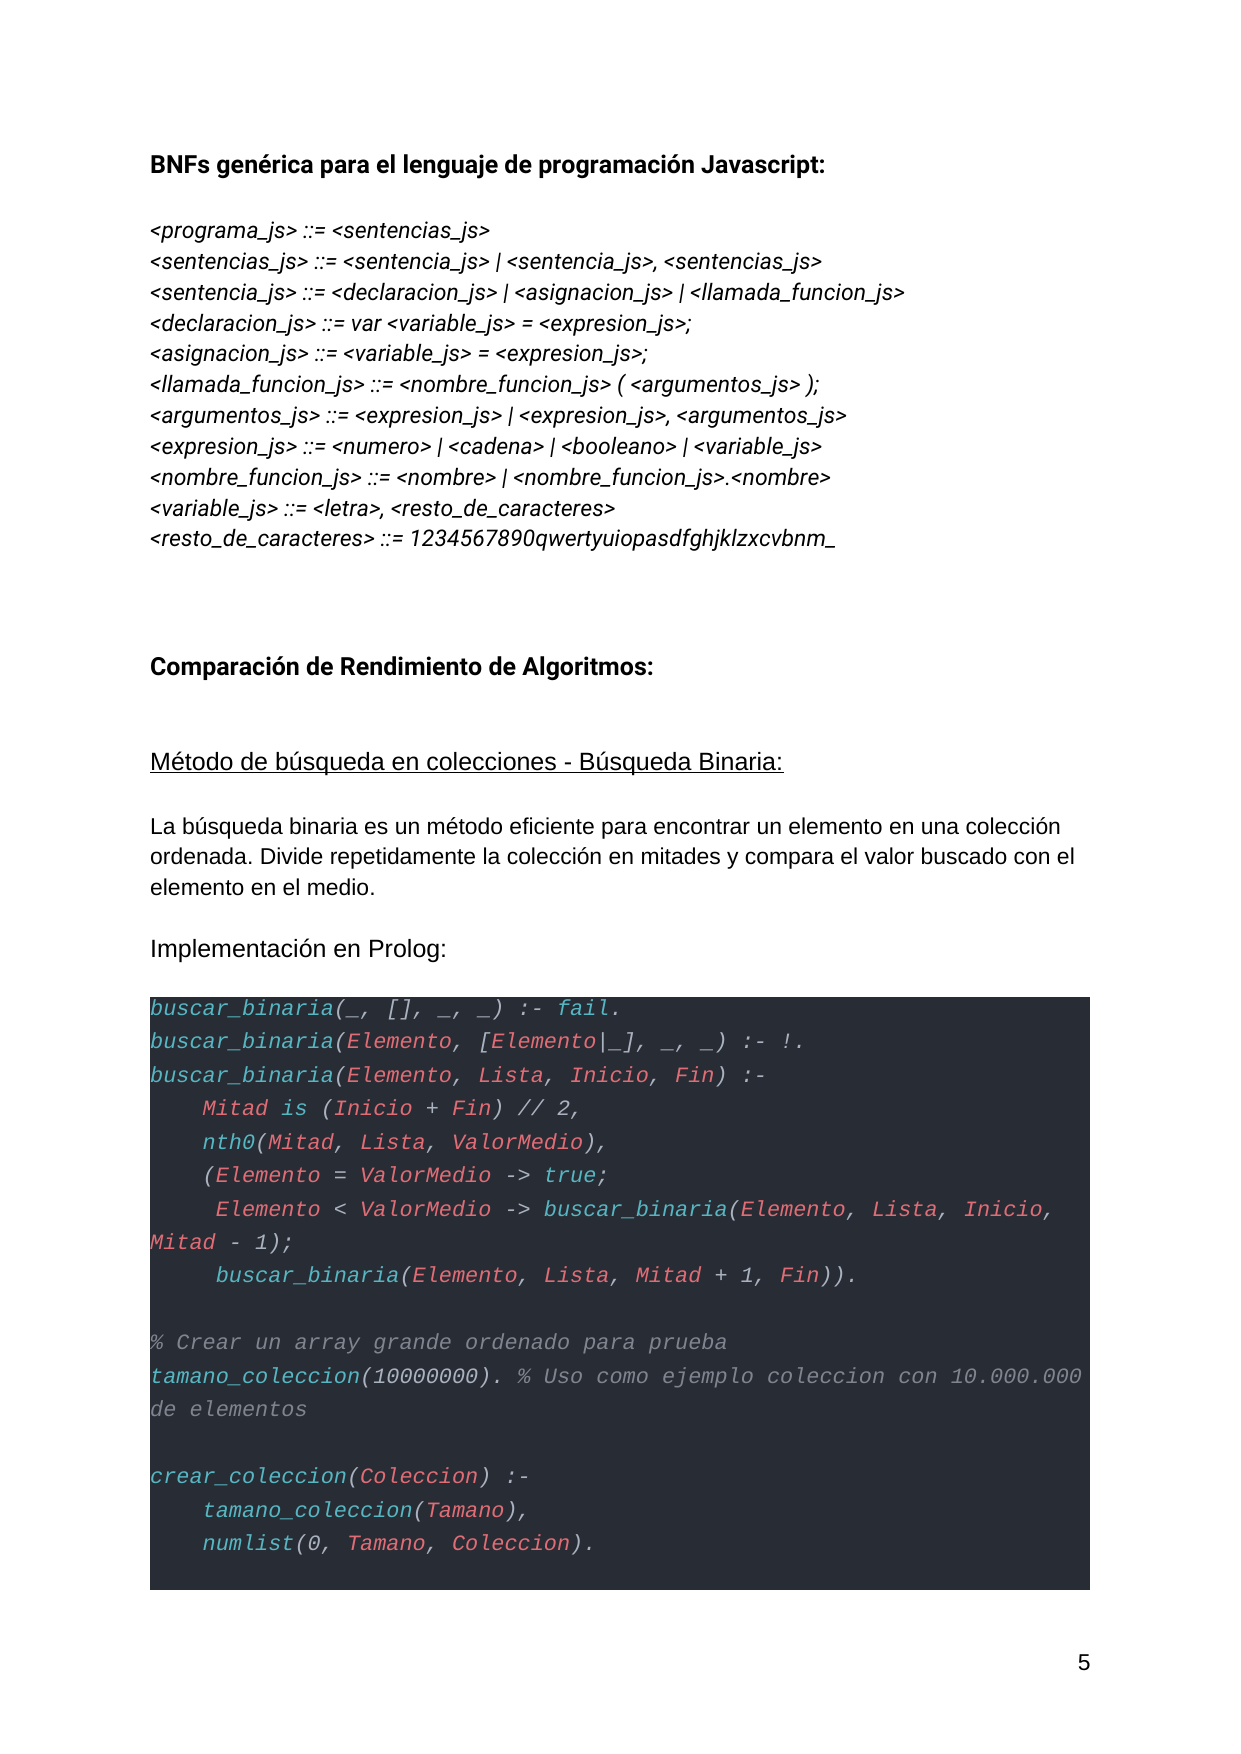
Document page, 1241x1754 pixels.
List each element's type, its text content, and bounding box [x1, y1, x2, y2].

text <expresion_js> ::= <numero> | <cadena> | <booleano> | <variable_js> [150, 433, 1090, 460]
text % Crear un array grande ordenado para prueba [150, 1332, 1090, 1356]
text <resto_de_caracteres> ::= 1234567890qwertyuiopasdfghjklzxcvbnm_ [150, 526, 1090, 552]
text buscar_binaria(Elemento, Lista, Inicio, Fin) :- [150, 1064, 1090, 1089]
text <sentencia_js> ::= <declaracion_js> | <asignacion_js> | <llamada_funcion_js> [150, 279, 1090, 306]
text <llamada_funcion_js> ::= <nombre_funcion_js> ( <argumentos_js> ); [150, 371, 1090, 398]
text <declaracion_js> ::= var <variable_js> = <expresion_js>; [150, 310, 1090, 337]
text <programa_js> ::= <sentencias_js> [150, 217, 1090, 244]
text <asignacion_js> ::= <variable_js> = <expresion_js>; [150, 341, 1090, 367]
text Implementación en Prolog: [150, 934, 1090, 963]
text Comparación de Rendimiento de Algoritmos: [150, 652, 1090, 681]
text <nombre_funcion_js> ::= <nombre> | <nombre_funcion_js>.<nombre> [150, 464, 1090, 491]
text numlist(0, Tamano, Coleccion). [150, 1532, 1090, 1557]
text <variable_js> ::= <letra>, <resto_de_caracteres> [150, 495, 1090, 522]
text <sentencias_js> ::= <sentencia_js> | <sentencia_js>, <sentencias_js> [150, 248, 1090, 275]
text Mitad is (Inicio + Fin) // 2, [150, 1097, 1090, 1122]
text crear_coleccion(Coleccion) :- [150, 1465, 1090, 1490]
text tamano_coleccion(Tamano), [150, 1499, 1090, 1523]
text buscar_binaria(Elemento, Lista, Mitad + 1, Fin)). [150, 1265, 1090, 1289]
text buscar_binaria(_, [], _, _) :- fail. [150, 997, 1090, 1022]
text Elemento < ValorMedio -> buscar_binaria(Elemento, Lista, Inicio, Mitad - 1); [150, 1198, 1090, 1256]
text nth0(Mitad, Lista, ValorMedio), [150, 1131, 1090, 1156]
text La búsqueda binaria es un método eficiente para encontrar un elemento en una colección ordenada. Divide repetidamente la colección en mitades y compara el valor buscado con el elemento en el medio. [150, 813, 1090, 900]
text buscar_binaria(Elemento, [Elemento|_], _, _) :- !. [150, 1031, 1090, 1055]
text BNFs genérica para el lenguaje de programación Javascript: [150, 150, 1090, 179]
text tamano_coleccion(10000000). % Uso como ejemplo coleccion con 10.000.000 de elementos [150, 1365, 1090, 1423]
text <argumentos_js> ::= <expresion_js> | <expresion_js>, <argumentos_js> [150, 402, 1090, 429]
text (Elemento = ValorMedio -> true; [150, 1164, 1090, 1189]
text Método de búsqueda en colecciones - Búsqueda Binaria: [150, 747, 1090, 776]
